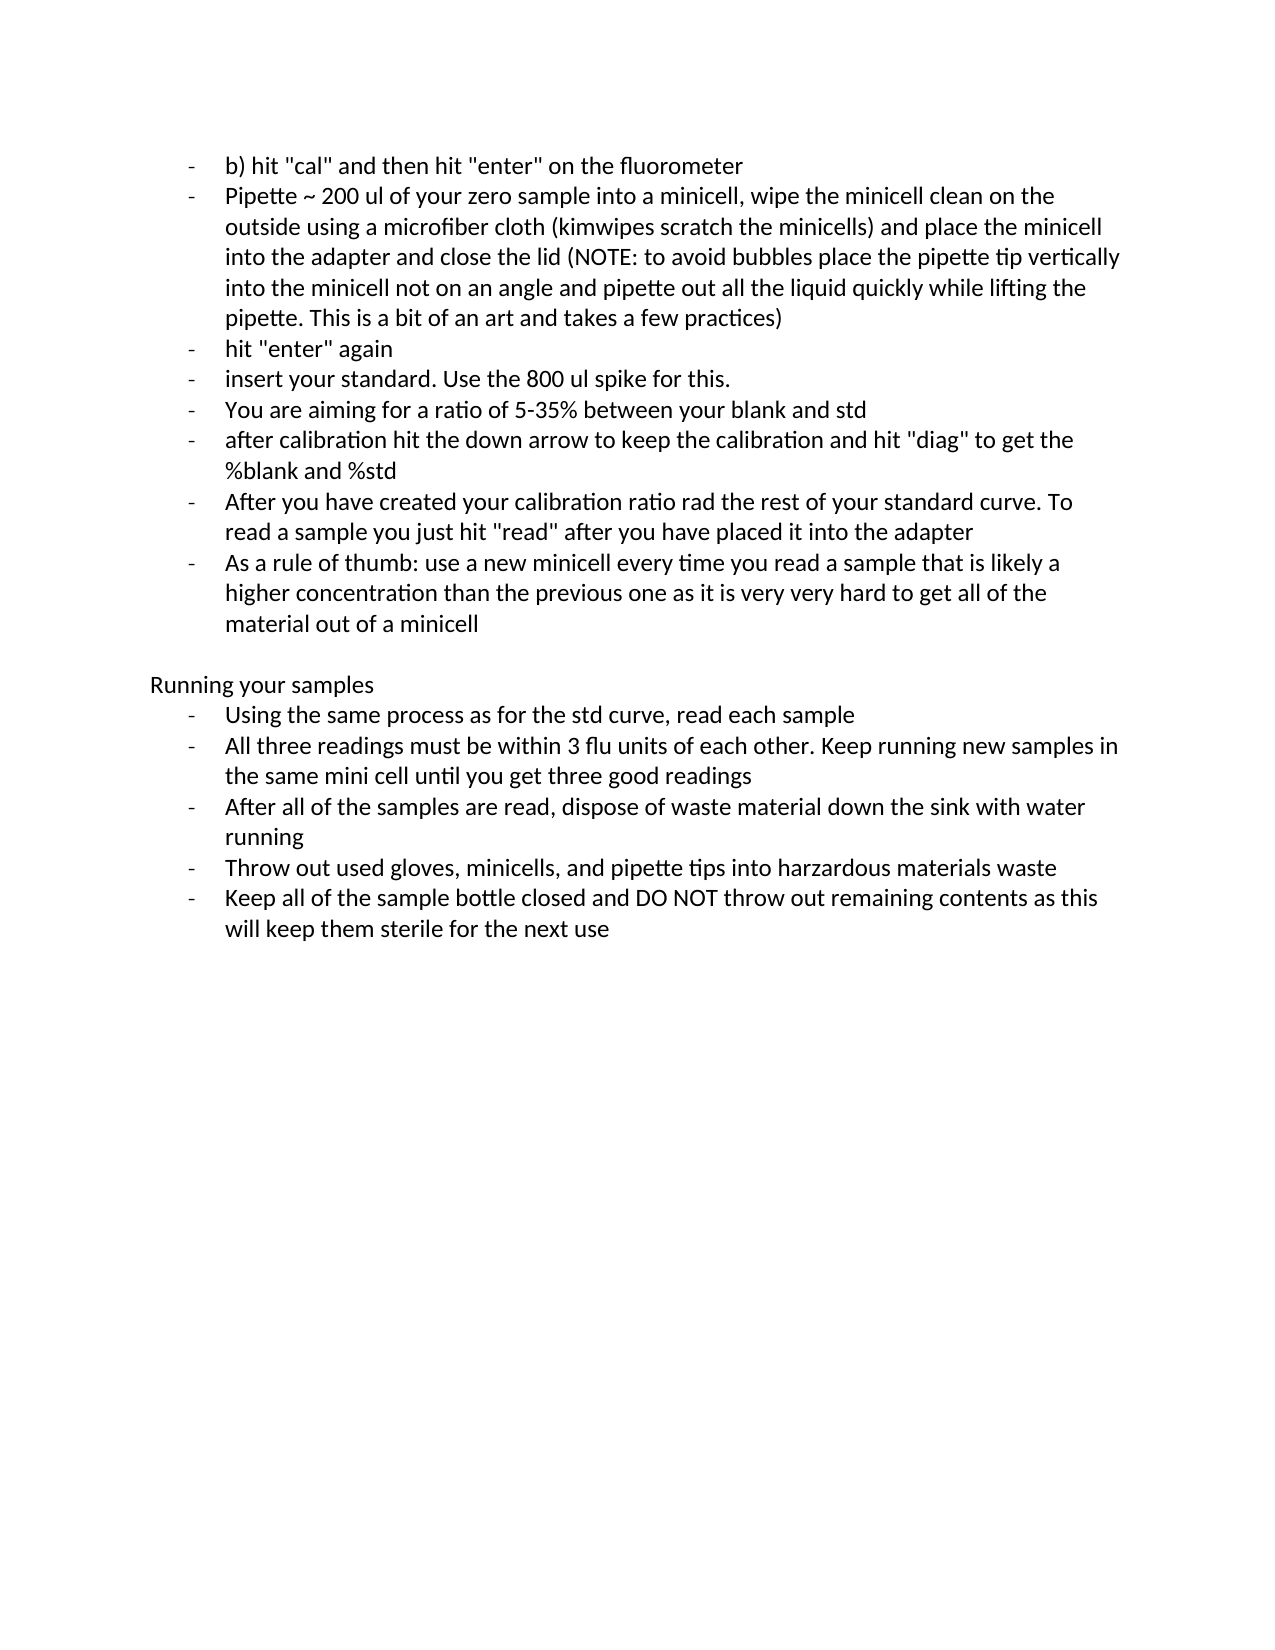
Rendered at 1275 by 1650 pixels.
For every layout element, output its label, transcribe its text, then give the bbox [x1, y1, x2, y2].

list b) hit "cal" and then hit "enter" on the fluorometer [187, 150, 1125, 181]
list After all of the samples are read, dispose of waste material down the sink with water running [187, 791, 1125, 852]
list You are aiming for a ratio of 5-35% between your blank and std [187, 394, 1125, 425]
list Keep all of the sample bottle closed and DO NOT throw out remaining contents as this will keep them sterile for the next use [187, 882, 1125, 943]
list insert your standard. Use the 800 ul spike for this. [187, 364, 1125, 394]
list Using the same process as for the std curve, read each sample [187, 699, 1125, 730]
list As a rule of thumb: use a new minicell every time you read a sample that is likely a higher concentration than the previous one as it is very very hard to get all of the material out of a minicell [187, 547, 1125, 638]
list All three readings must be within 3 flu units of each other. Keep running new samples in the same mini cell until you get three good readings [187, 730, 1125, 791]
list Pipette ~ 200 ul of your zero sample into a minicell, wipe the minicell clean on the outside using a microfiber cloth (kimwipes scratch the minicells) and place the minicell into the adapter and close the lid (NOTE: to avoid bubbles place the pipette tip vertically into the minicell not on an angle and pipette out all the liquid quickly while lifting the pipette. This is a bit of an art and takes a few practices) [187, 181, 1125, 333]
list Throw out used gloves, minicells, and pipette tips into harzardous materials waste [187, 852, 1125, 882]
list After you have created your calibration ratio rad the rest of your standard curve. To read a sample you just hit "read" after you have placed it into the adapter [187, 486, 1125, 547]
text Running your samples [150, 669, 1125, 699]
list hit "enter" again [187, 333, 1125, 364]
list after calibration hit the down arrow to keep the calibration and hit "diag" to get the %blank and %std [187, 425, 1125, 486]
